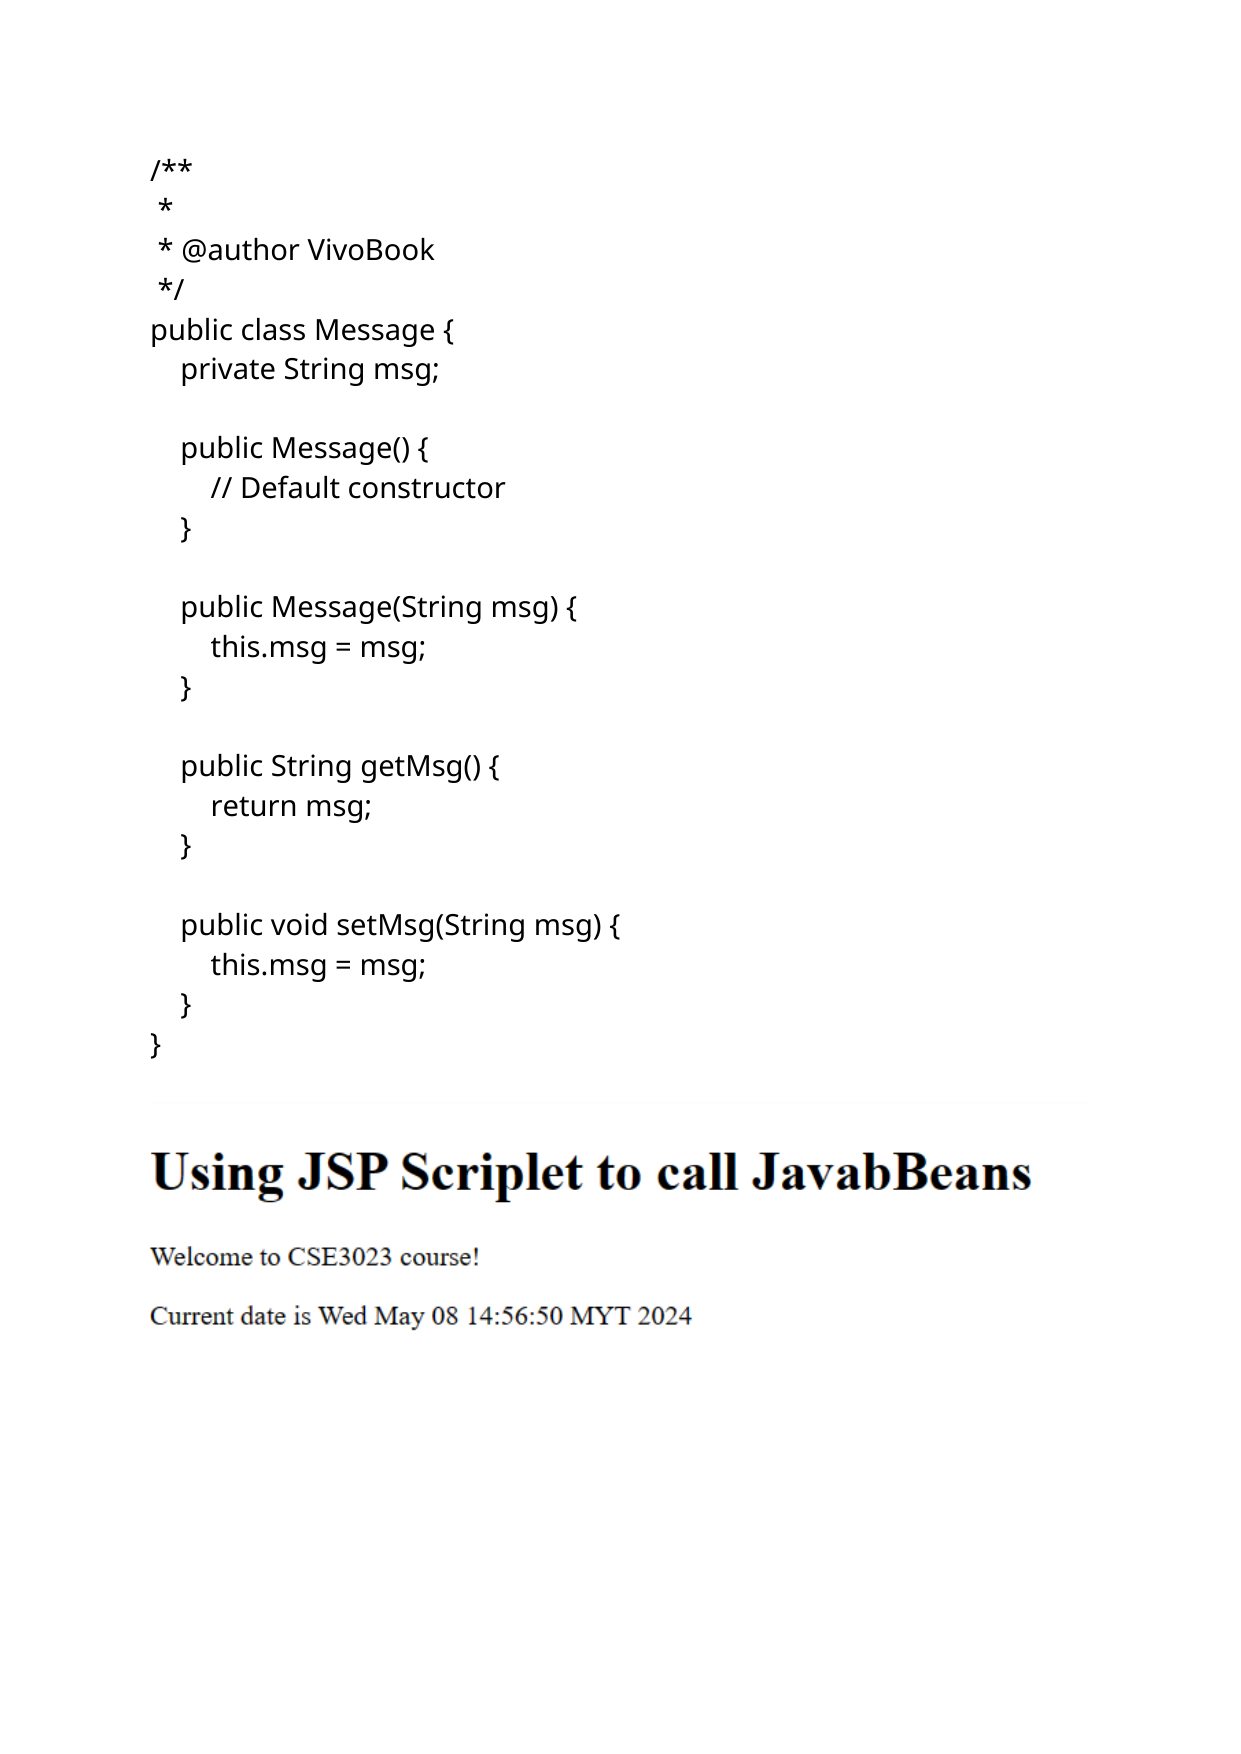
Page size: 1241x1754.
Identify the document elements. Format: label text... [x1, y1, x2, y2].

text /** [150, 150, 1090, 190]
text // Default constructor [150, 467, 1090, 507]
text public void setMsg(String msg) { [150, 904, 1090, 944]
text */ [150, 269, 1090, 309]
text } [150, 666, 1090, 706]
text } [150, 983, 1090, 1023]
text private String msg; [150, 348, 1090, 388]
text } [150, 825, 1090, 864]
text } [150, 1023, 1090, 1063]
text * @author VivoBook [150, 229, 1090, 269]
text this.msg = msg; [150, 944, 1090, 983]
text * [150, 190, 1090, 229]
text this.msg = msg; [150, 626, 1090, 666]
text public class Message { [150, 309, 1090, 348]
text public String getMsg() { [150, 745, 1090, 785]
text } [150, 507, 1090, 547]
text public Message(String msg) { [150, 587, 1090, 626]
picture [150, 1102, 1091, 1355]
text return msg; [150, 785, 1090, 825]
text public Message() { [150, 428, 1090, 467]
